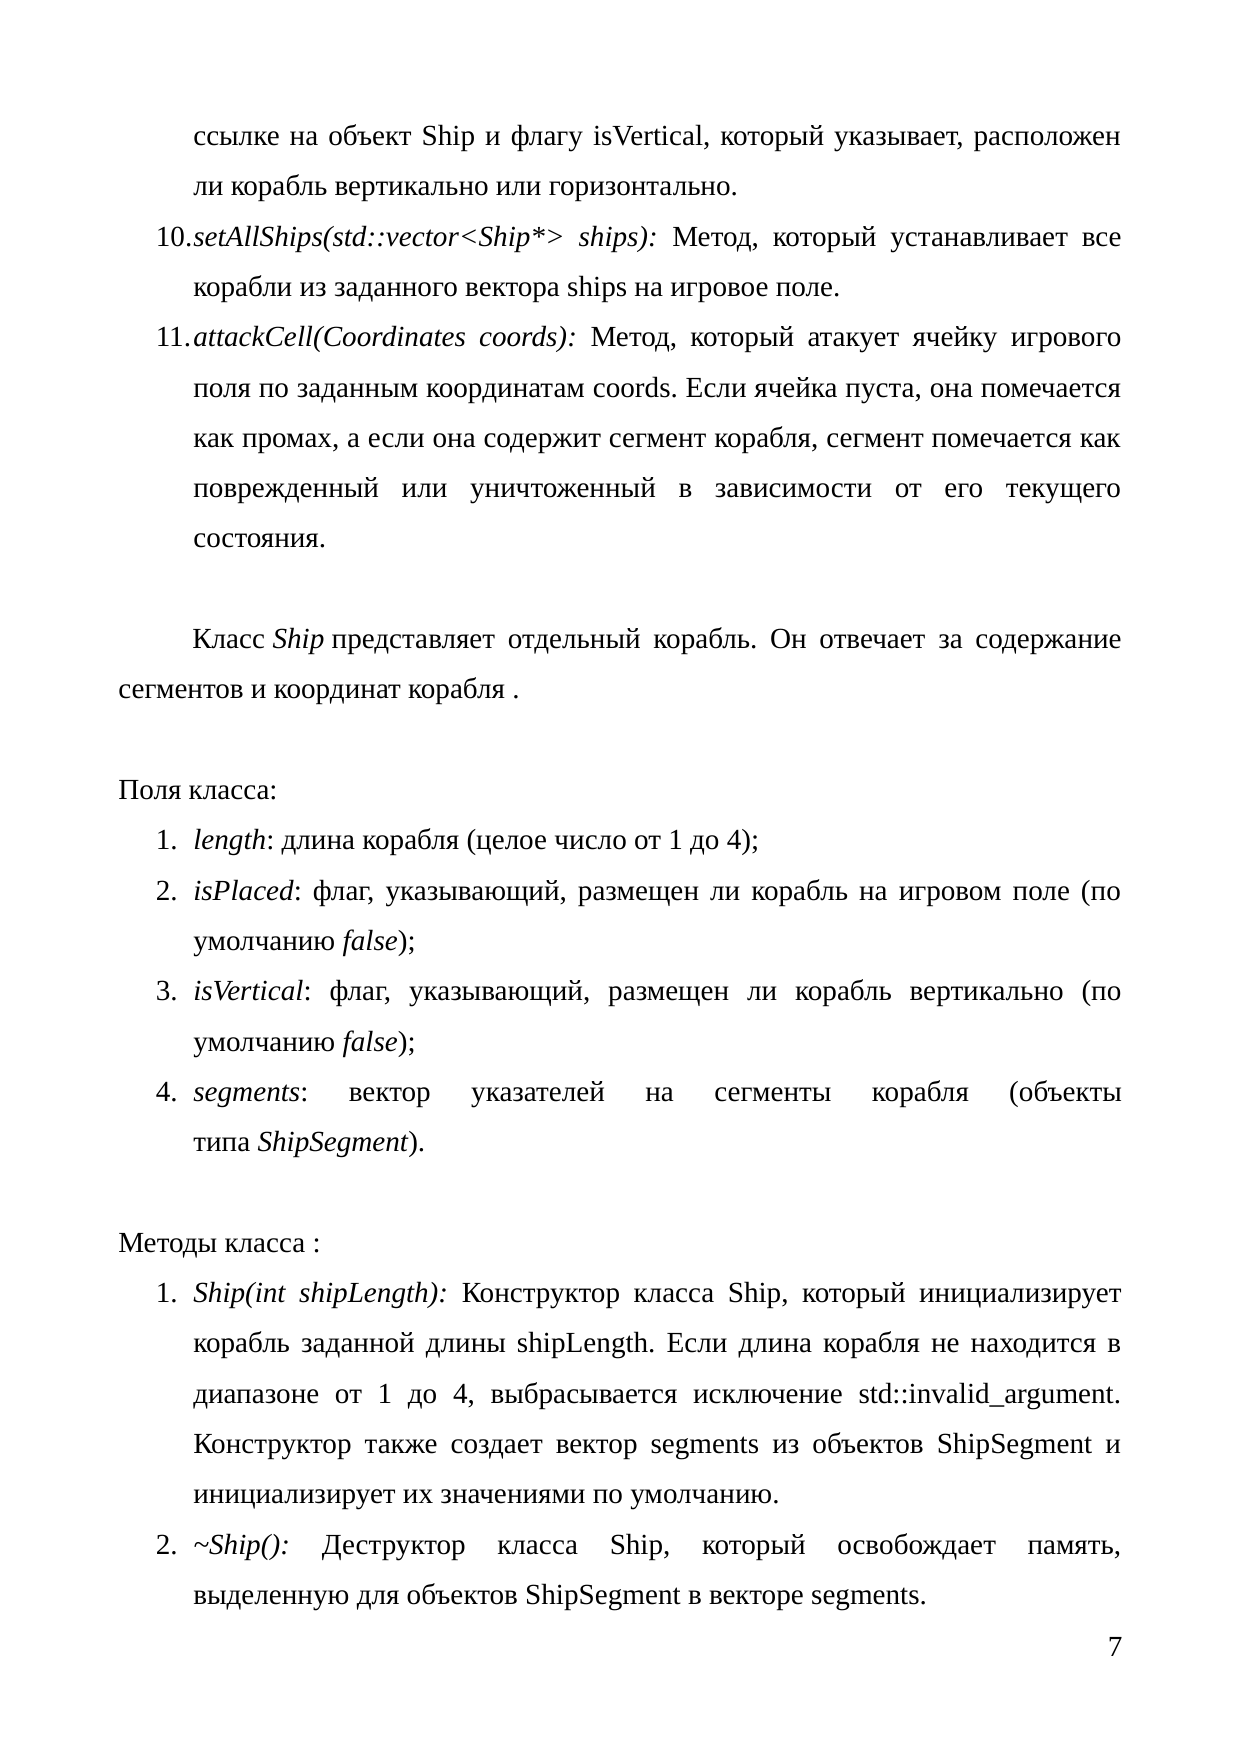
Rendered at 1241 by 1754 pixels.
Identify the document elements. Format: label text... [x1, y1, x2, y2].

text Методы класса : [118, 1225, 1122, 1258]
list setAllShips(std::vector<Ship*> ships): Метод, который устанавливает все корабли из заданного вектора ships на игровое поле. [156, 219, 1122, 303]
text Класс Ship представляет отдельный корабль. Он отвечает за содержание сегментов и координат корабля . [118, 621, 1122, 705]
list segments: вектор указателей на сегменты корабля (объекты типа ShipSegment). [156, 1074, 1122, 1158]
list length: длина корабля (целое число от 1 до 4); [156, 822, 1122, 856]
list isVertical: флаг, указывающий, размещен ли корабль вертикально (по умолчанию false); [156, 973, 1122, 1057]
list attackCell(Coordinates coords): Метод, который атакует ячейку игрового поля по заданным координатам coords. Если ячейка пуста, она помечается как промах, а если она содержит сегмент корабля, сегмент помечается как поврежденный или уничтоженный в зависимости от его текущего состояния. [156, 319, 1122, 554]
list isPlaced: флаг, указывающий, размещен ли корабль на игровом поле (по умолчанию false); [156, 873, 1122, 957]
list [156, 118, 1122, 202]
text Поля класса: [118, 772, 1122, 806]
list ~Ship(): Деструктор класса Ship, который освобождает память, выделенную для объектов ShipSegment в векторе segments. [156, 1527, 1122, 1611]
list Ship(int shipLength): Конструктор класса Ship, который инициализирует корабль заданной длины shipLength. Если длина корабля не находится в диапазоне от 1 до 4, выбрасывается исключение std::invalid_argument. Конструктор также создает вектор segments из объектов ShipSegment и инициализирует их значениями по умолчанию. [156, 1275, 1122, 1510]
